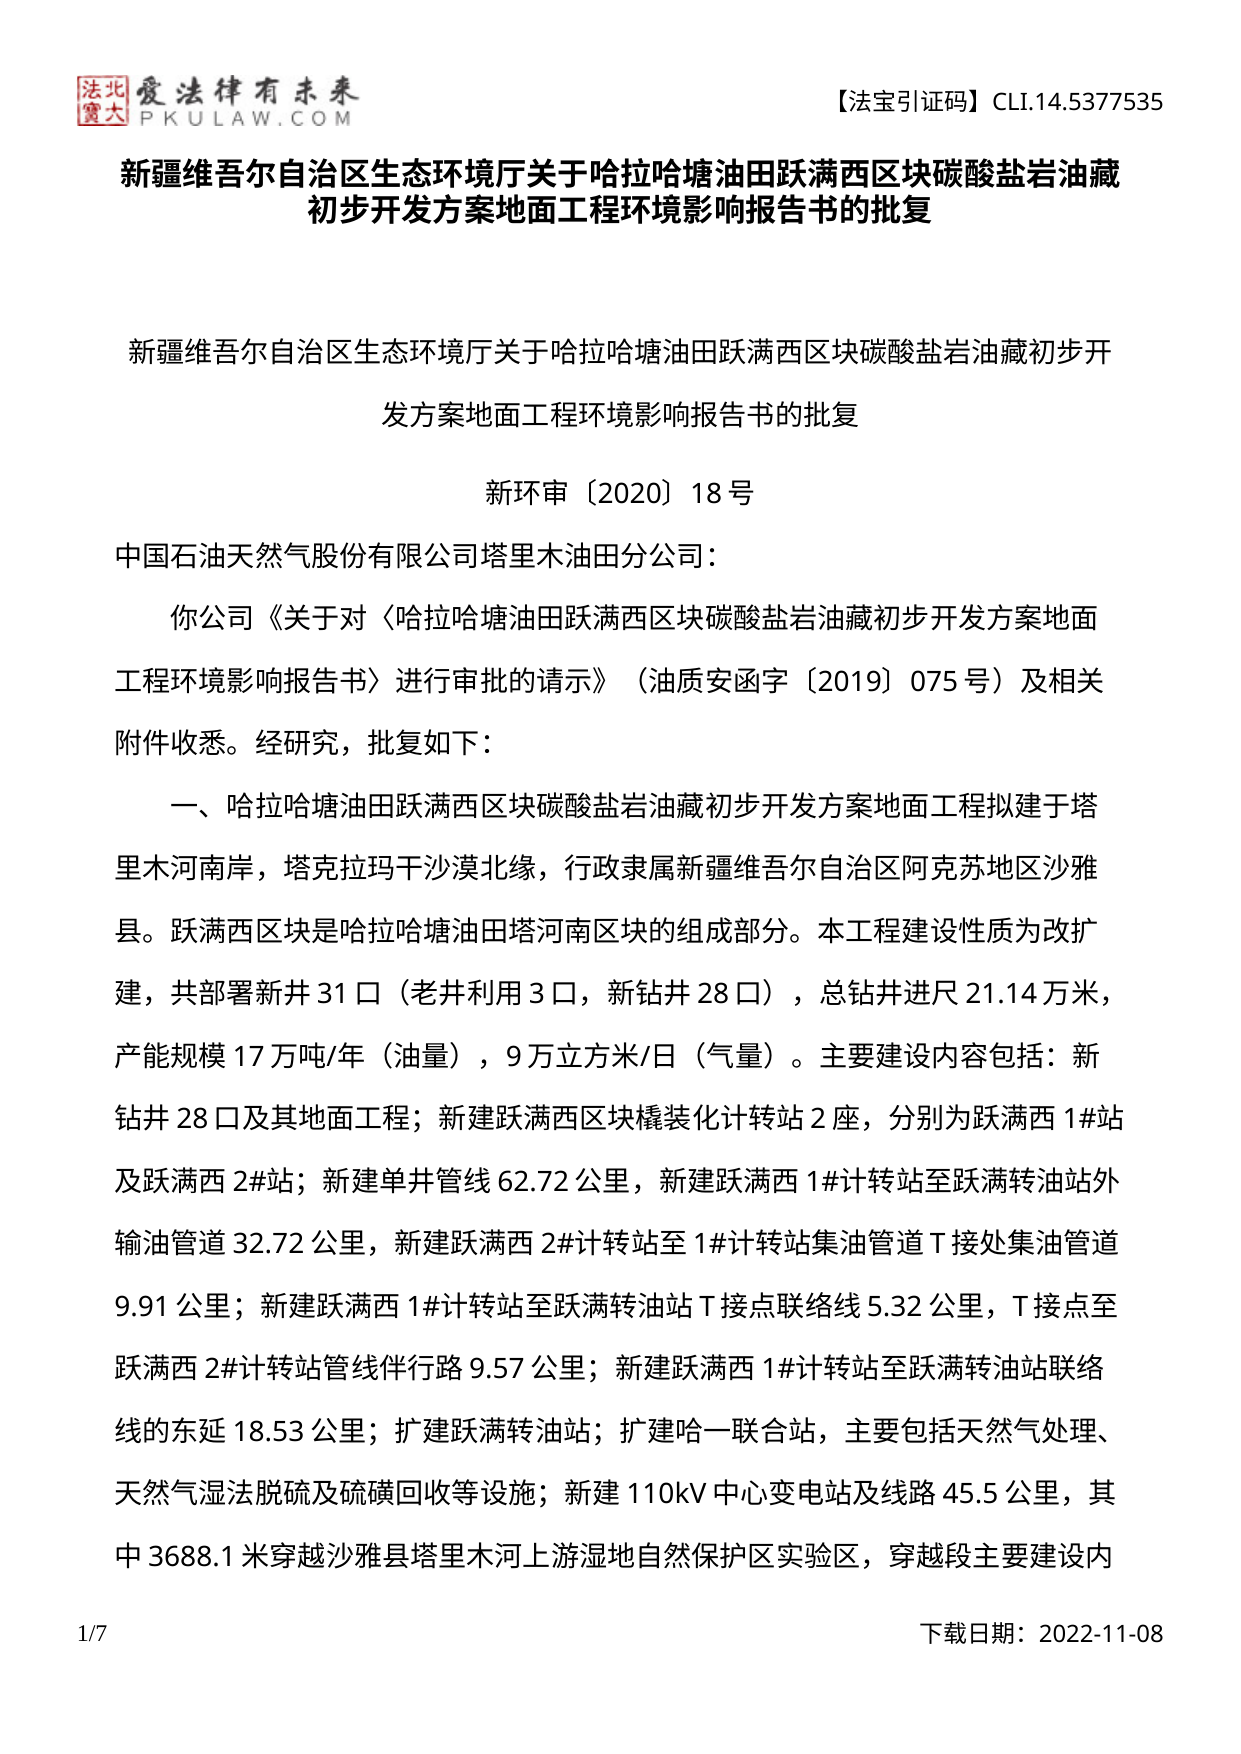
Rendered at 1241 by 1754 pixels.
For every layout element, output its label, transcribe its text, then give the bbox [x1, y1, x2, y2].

text 你公司《关于对〈哈拉哈塘油田跃满西区块碳酸盐岩油藏初步开发方案地面工程环境影响报告书〉进行审批的请示》（油质安函字〔2019〕075号）及相关附件收悉。经研究，批复如下： [114, 574, 1126, 762]
title 新疆维吾尔自治区生态环境厅关于哈拉哈塘油田跃满西区块碳酸盐岩油藏初步开发方案地面工程环境影响报告书的批复 [114, 156, 1126, 228]
picture [76, 75, 361, 126]
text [114, 762, 1126, 1574]
text 新环审〔2020〕18号 [114, 449, 1126, 512]
text 中国石油天然气股份有限公司塔里木油田分公司： [114, 512, 1126, 574]
text 新疆维吾尔自治区生态环境厅关于哈拉哈塘油田跃满西区块碳酸盐岩油藏初步开发方案地面工程环境影响报告书的批复 [114, 308, 1126, 433]
